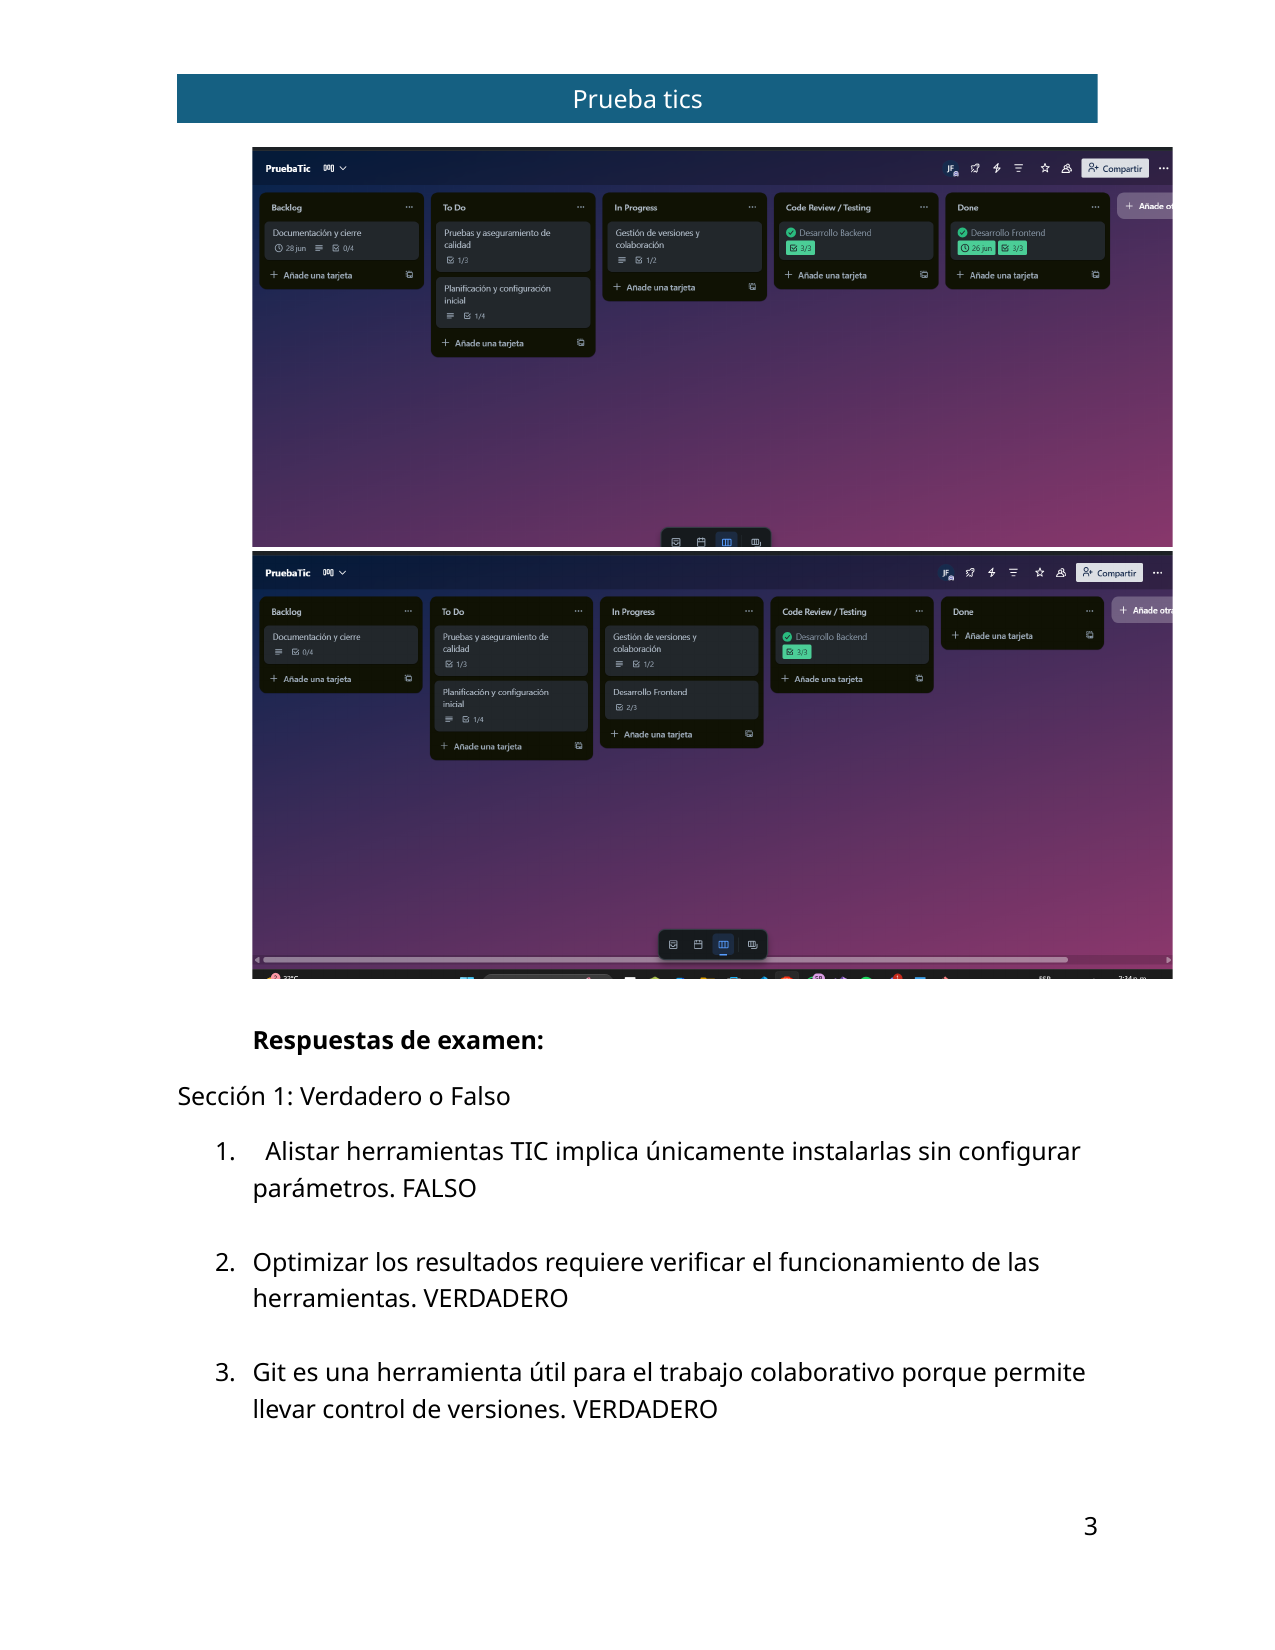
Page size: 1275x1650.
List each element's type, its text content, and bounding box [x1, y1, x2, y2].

picture [252, 551, 1173, 979]
list Alistar herramientas TIC implica únicamente instalarlas sin configurar parámetros. FALSO [215, 1134, 1098, 1242]
picture [252, 147, 1173, 547]
list Optimizar los resultados requiere verificar el funcionamiento de las herramientas. VERDADERO [215, 1244, 1098, 1352]
list Respuestas de examen: [252, 1022, 1098, 1056]
text Sección 1: Verdadero o Falso [177, 1078, 1098, 1112]
list Git es una herramienta útil para el trabajo colaborativo porque permite llevar control de versiones. VERDADERO [215, 1355, 1098, 1462]
